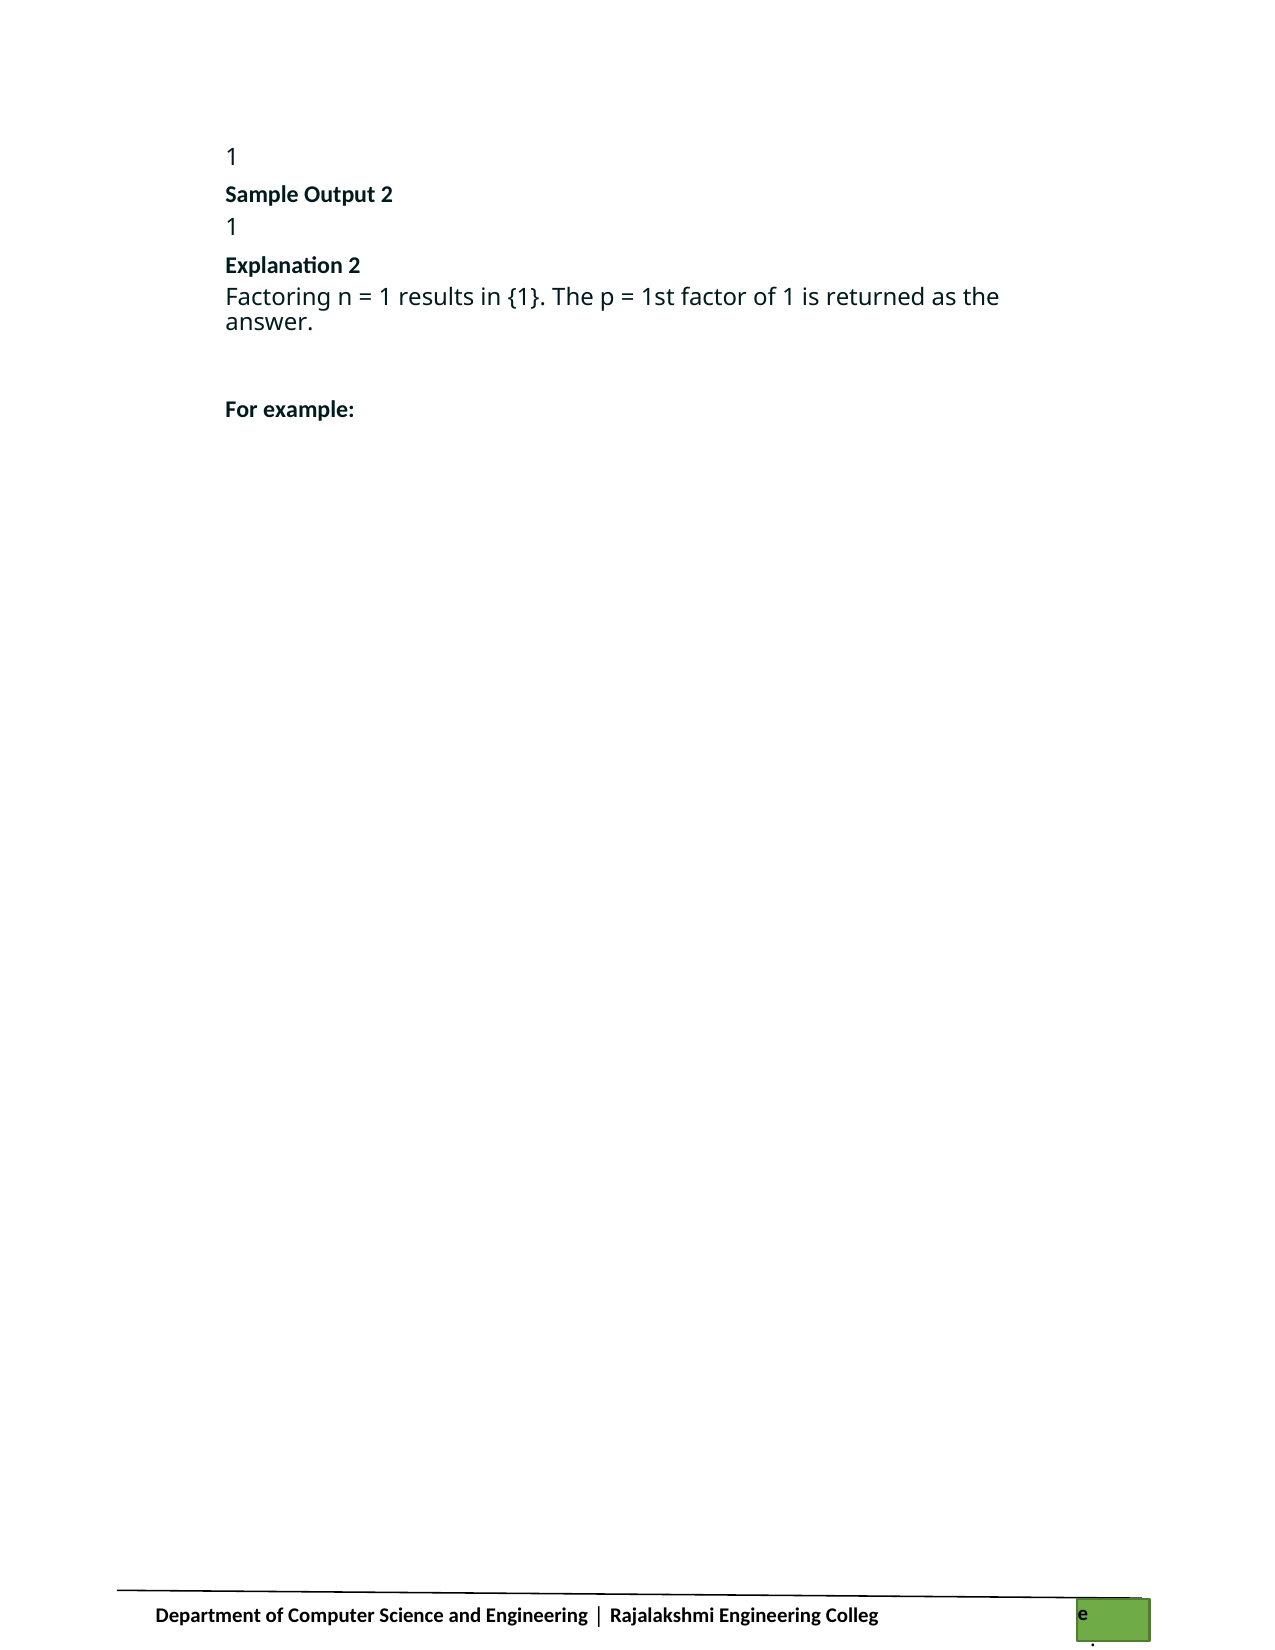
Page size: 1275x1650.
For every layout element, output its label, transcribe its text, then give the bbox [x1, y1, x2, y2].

text 1 [225, 209, 1137, 242]
text 1 [225, 139, 1137, 172]
text For example: [225, 394, 1137, 423]
text Sample Output 2 [225, 179, 1137, 208]
text Explanation 2 [225, 250, 1137, 280]
text Factoring n = 1 results in {1}. The p = 1st factor of 1 is returned as the answer. [225, 283, 1049, 338]
